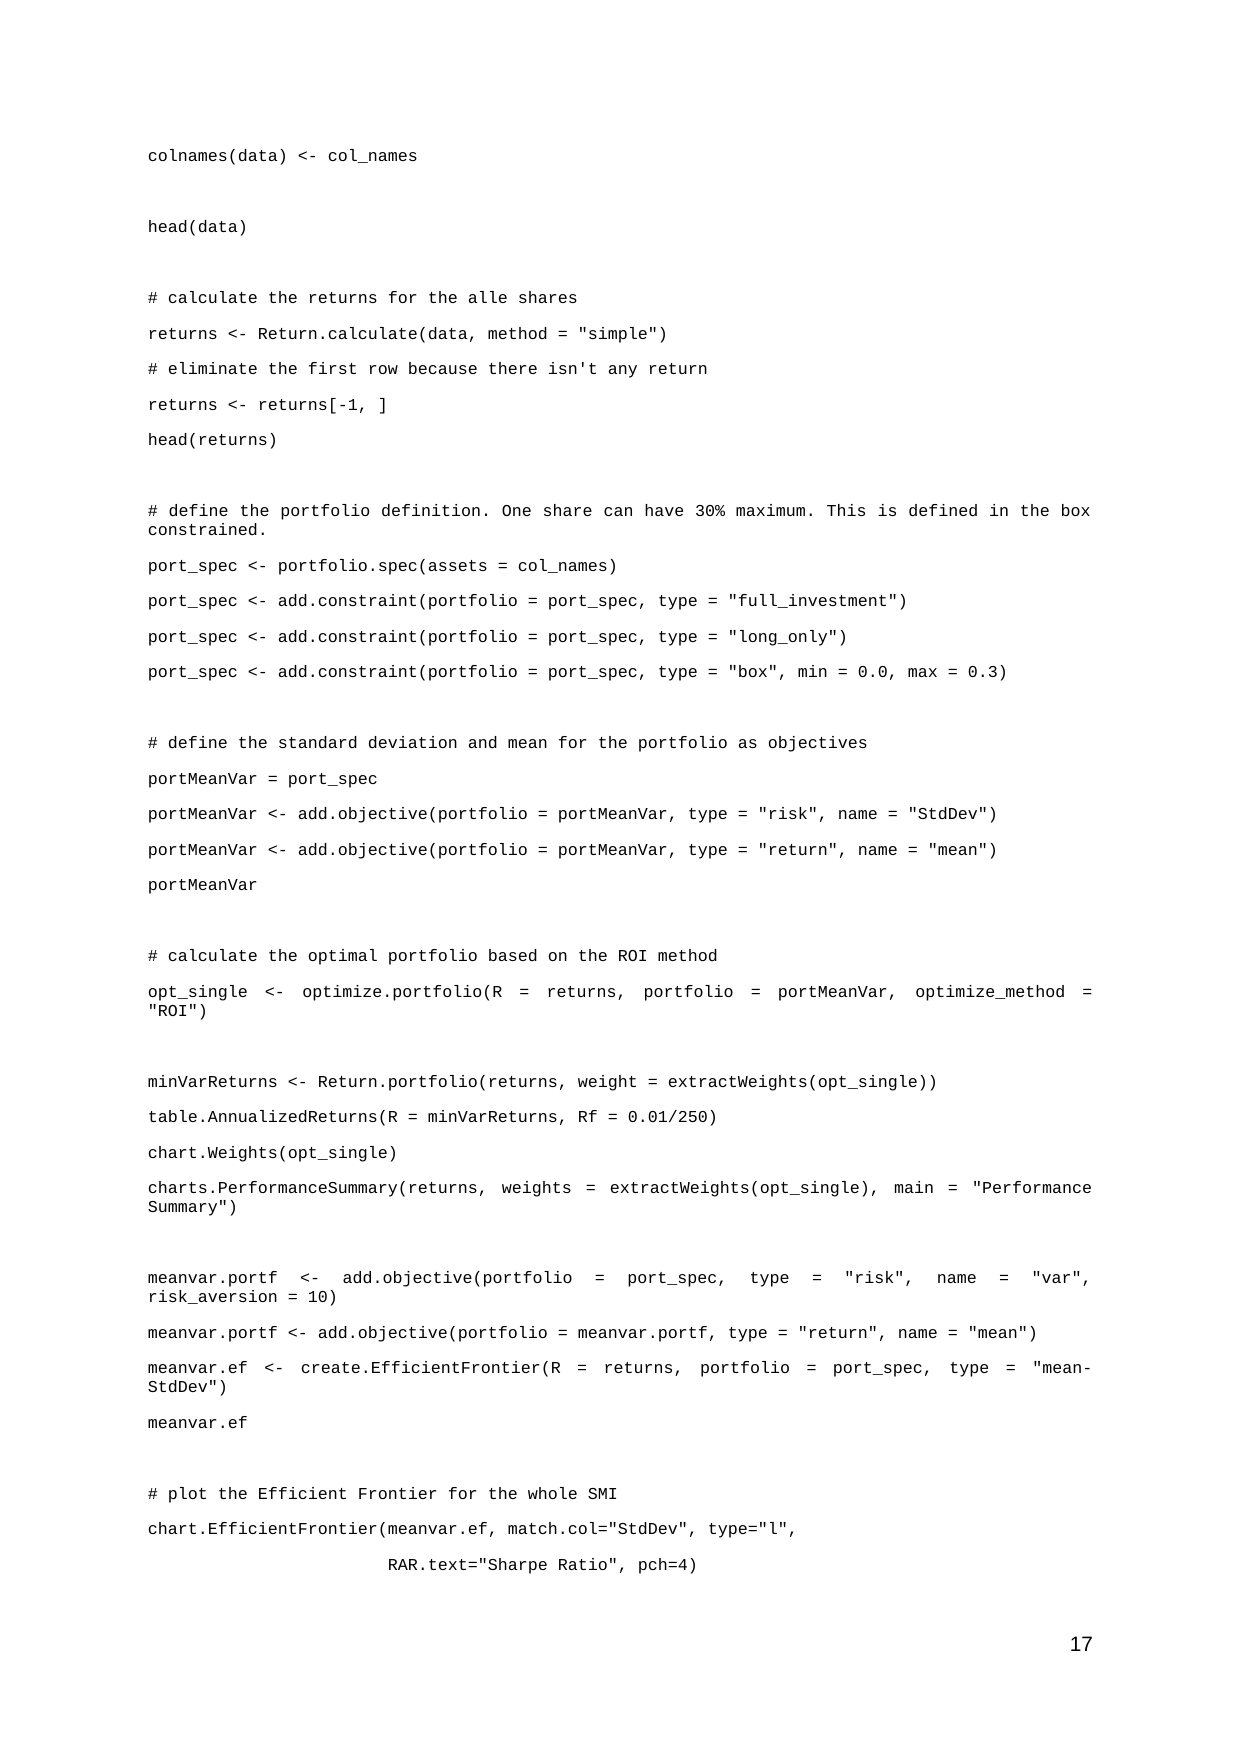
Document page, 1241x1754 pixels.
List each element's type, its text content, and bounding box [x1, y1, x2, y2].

text portMeanVar = port_spec [148, 770, 1092, 789]
text portMeanVar [148, 877, 1092, 896]
text port_spec <- add.constraint(portfolio = port_spec, type = "long_only") [148, 628, 1092, 647]
text opt_single <- optimize.portfolio(R = returns, portfolio = portMeanVar, optimize_method = "ROI") [148, 983, 1092, 1021]
text meanvar.ef <- create.EfficientFrontier(R = returns, portfolio = port_spec, type = "mean-StdDev") [148, 1360, 1092, 1397]
text port_spec <- portfolio.spec(assets = col_names) [148, 557, 1092, 576]
text port_spec <- add.constraint(portfolio = port_spec, type = "box", min = 0.0, max = 0.3) [148, 664, 1092, 683]
text meanvar.portf <- add.objective(portfolio = port_spec, type = "risk", name = "var", risk_aversion = 10) [148, 1270, 1092, 1308]
text # plot the Efficient Frontier for the whole SMI [148, 1485, 1092, 1504]
text # define the portfolio definition. One share can have 30% maximum. This is defined in the box constrained. [148, 503, 1092, 541]
text meanvar.ef [148, 1414, 1092, 1433]
text returns <- Return.calculate(data, method = "simple") [148, 325, 1092, 344]
text port_spec <- add.constraint(portfolio = port_spec, type = "full_investment") [148, 593, 1092, 612]
text meanvar.portf <- add.objective(portfolio = meanvar.portf, type = "return", name = "mean") [148, 1324, 1092, 1343]
text # calculate the optimal portfolio based on the ROI method [148, 948, 1092, 967]
text RAR.text="Sharpe Ratio", pch=4) [148, 1556, 1092, 1575]
text head(data) [148, 219, 1092, 238]
text portMeanVar <- add.objective(portfolio = portMeanVar, type = "return", name = "mean") [148, 841, 1092, 860]
text table.AnnualizedReturns(R = minVarReturns, Rf = 0.01/250) [148, 1109, 1092, 1128]
text head(returns) [148, 432, 1092, 451]
text colnames(data) <- col_names [148, 148, 1092, 167]
text chart.EfficientFrontier(meanvar.ef, match.col="StdDev", type="l", [148, 1521, 1092, 1539]
text # define the standard deviation and mean for the portfolio as objectives [148, 735, 1092, 754]
text portMeanVar <- add.objective(portfolio = portMeanVar, type = "risk", name = "StdDev") [148, 806, 1092, 825]
text charts.PerformanceSummary(returns, weights = extractWeights(opt_single), main = "Performance Summary") [148, 1180, 1092, 1218]
text # eliminate the first row because there isn't any return [148, 361, 1092, 380]
text minVarReturns <- Return.portfolio(returns, weight = extractWeights(opt_single)) [148, 1073, 1092, 1092]
text chart.Weights(opt_single) [148, 1144, 1092, 1163]
text returns <- returns[-1, ] [148, 396, 1092, 415]
text # calculate the returns for the alle shares [148, 290, 1092, 309]
